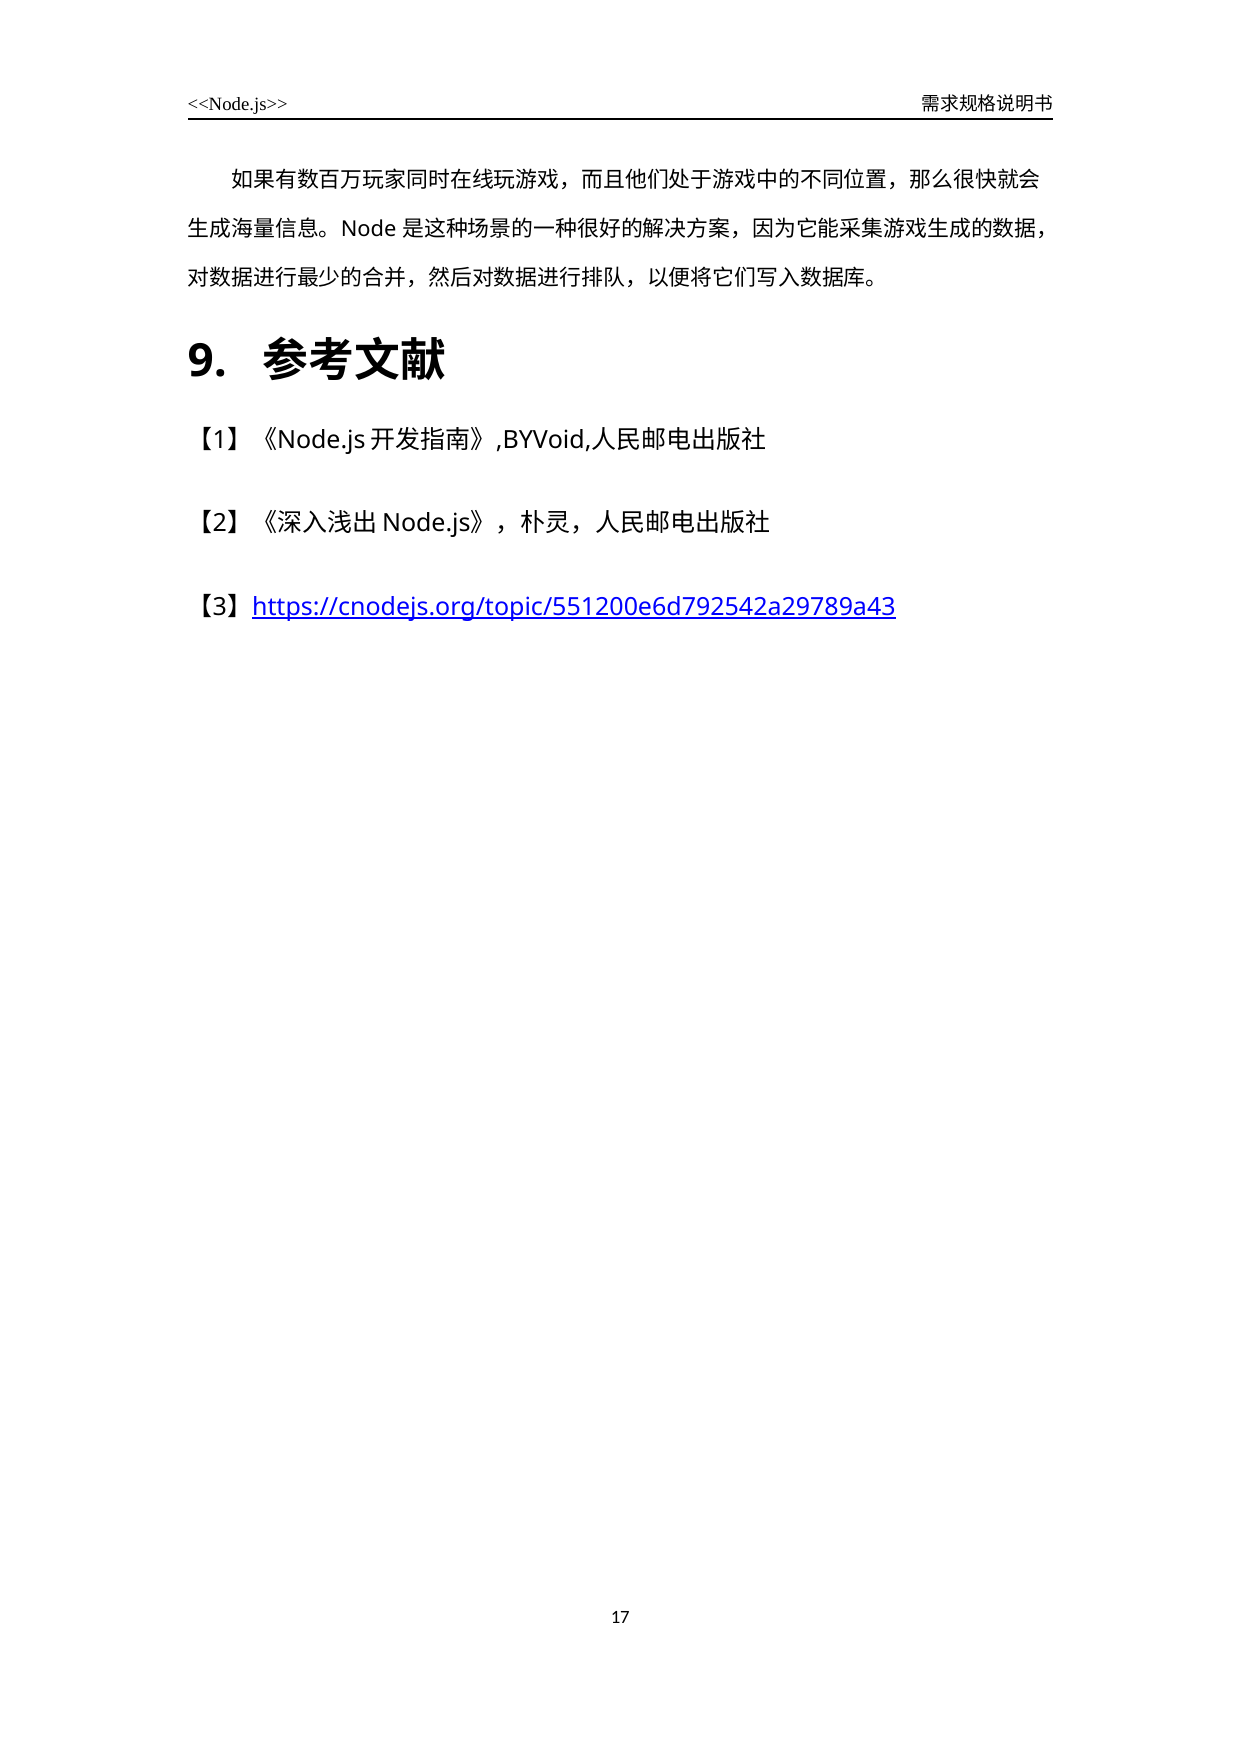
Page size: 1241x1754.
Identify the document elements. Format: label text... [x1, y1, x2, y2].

text 【2】《深入浅出Node.js》，朴灵，人民邮电出版社 [187, 488, 1053, 553]
text 【1】《Node.js开发指南》,BYVoid,人民邮电出版社 [187, 405, 1053, 470]
text 如果有数百万玩家同时在线玩游戏，而且他们处于游戏中的不同位置，那么很快就会生成海量信息。Node 是这种场景的一种很好的解决方案，因为它能采集游戏生成的数据，对数据进行最少的合并，然后对数据进行排队，以便将它们写入数据库。 [187, 162, 1053, 292]
list 参考文献 [187, 308, 1053, 405]
text 【3】https://cnodejs.org/topic/551200e6d792542a29789a43 [187, 572, 1053, 637]
